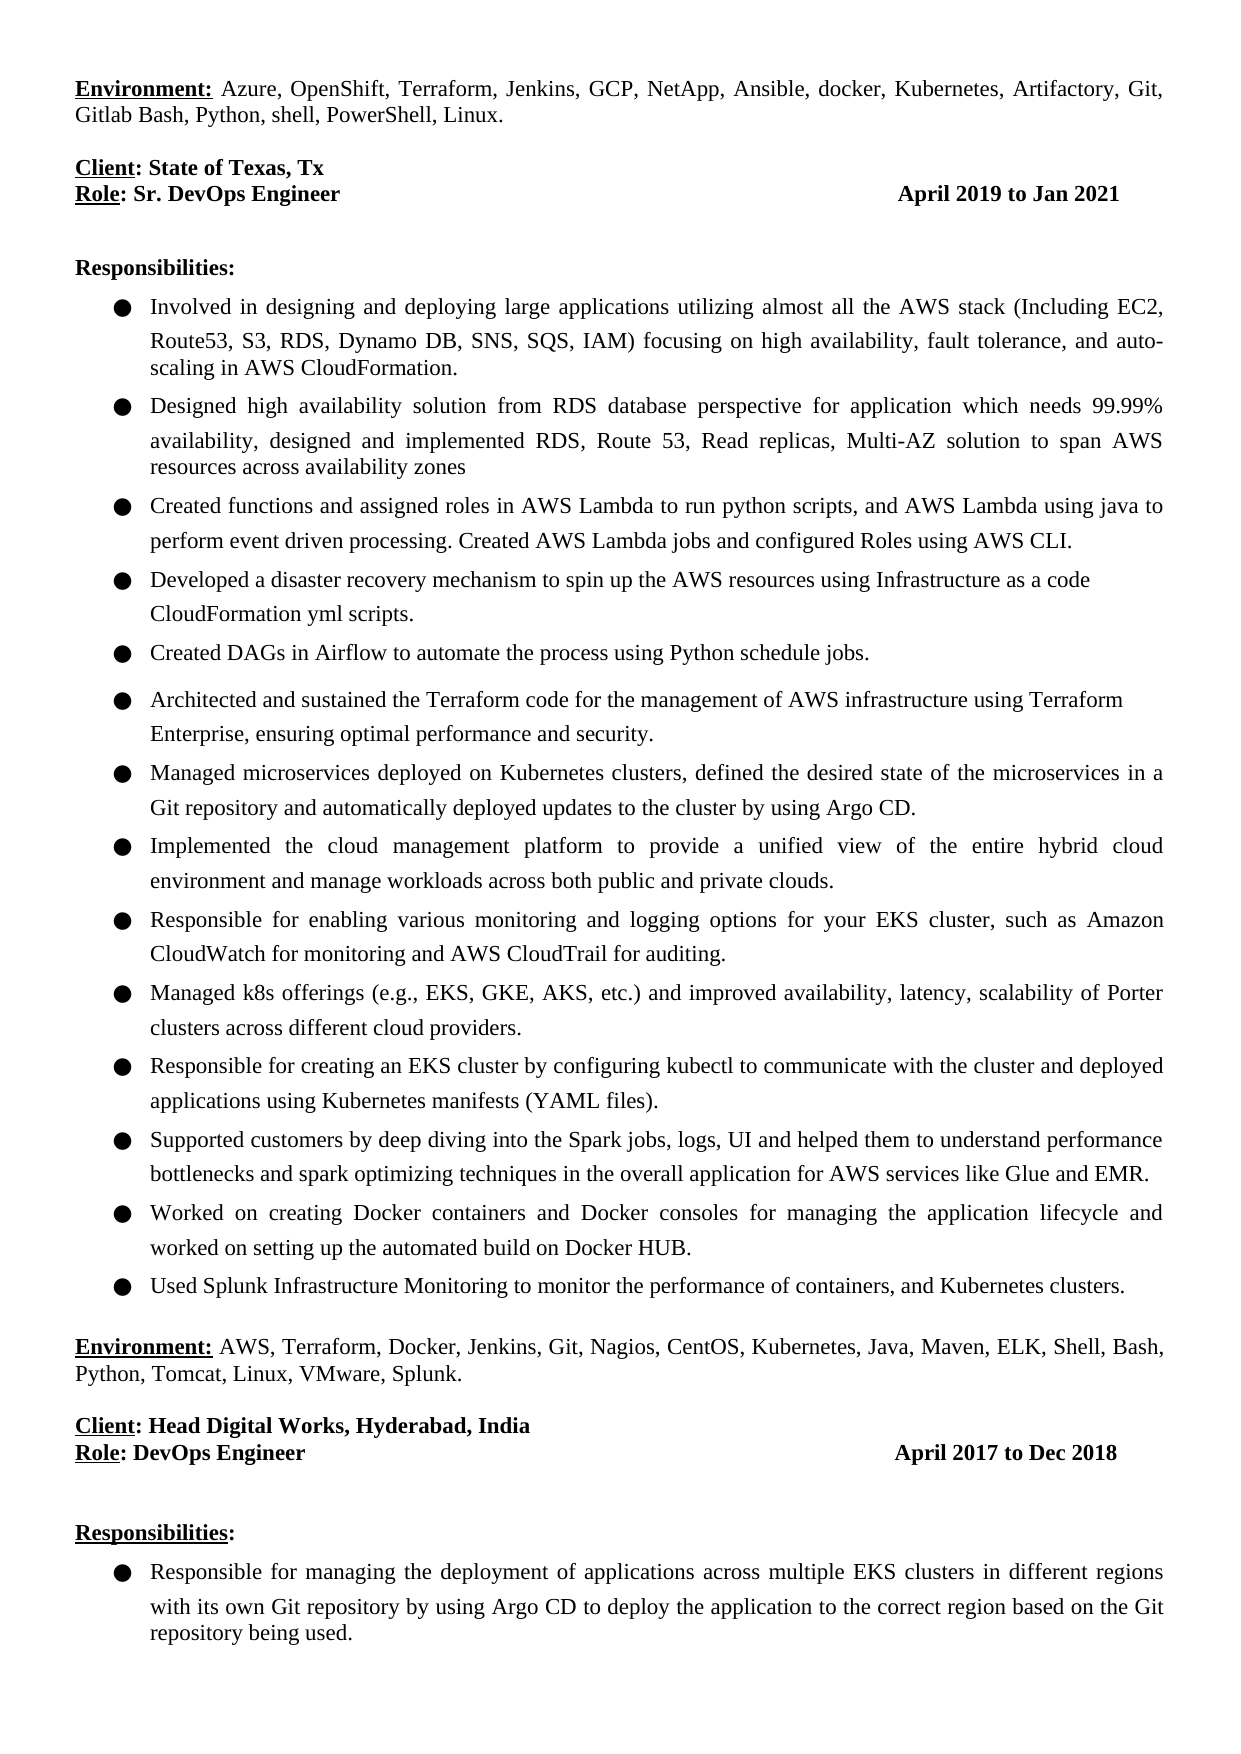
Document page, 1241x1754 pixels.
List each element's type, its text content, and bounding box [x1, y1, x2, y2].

list Architected and sustained the Terraform code for the management of AWS infrastructure using Terraform Enterprise, ensuring optimal performance and security. [112, 673, 1165, 747]
list Responsible for managing the deployment of applications across multiple EKS clusters in different regions with its own Git repository by using Argo CD to deploy the application to the correct region based on the Git repository being used. [112, 1546, 1165, 1646]
text Responsibilities: [75, 254, 1165, 280]
text Role: DevOps Engineer April 2017 to Dec 2018 [75, 1439, 1165, 1491]
list Developed a disaster recovery mechanism to spin up the AWS resources using Infrastructure as a code CloudFormation yml scripts. [112, 553, 1165, 626]
text Environment: Azure, OpenShift, Terraform, Jenkins, GCP, NetApp, Ansible, docker, Kubernetes, Artifactory, Git, Gitlab Bash, Python, shell, PowerShell, Linux. [75, 75, 1165, 128]
list Worked on creating Docker containers and Docker consoles for managing the application lifecycle and worked on setting up the automated build on Docker HUB. [112, 1187, 1165, 1260]
list Designed high availability solution from RDS database perspective for application which needs 99.99% availability, designed and implemented RDS, Route 53, Read replicas, Multi-AZ solution to span AWS resources across availability zones [112, 380, 1165, 480]
list Responsible for enabling various monitoring and logging options for your EKS cluster, such as Amazon CloudWatch for monitoring and AWS CloudTrail for auditing. [112, 893, 1165, 967]
list Created DAGs in Airflow to automate the process using Python schedule jobs. [112, 626, 1165, 673]
list Involved in designing and deploying large applications utilizing almost all the AWS stack (Including EC2, Route53, S3, RDS, Dynamo DB, SNS, SQS, IAM) focusing on high availability, fault tolerance, and auto-scaling in AWS CloudFormation. [112, 280, 1165, 380]
list Used Splunk Infrastructure Monitoring to monitor the performance of containers, and Kubernetes clusters. [112, 1260, 1165, 1307]
list Created functions and assigned roles in AWS Lambda to run python scripts, and AWS Lambda using java to perform event driven processing. Created AWS Lambda jobs and configured Roles using AWS CLI. [112, 480, 1165, 553]
text Client: Head Digital Works, Hyderabad, India [75, 1412, 1165, 1439]
list Managed microservices deployed on Kubernetes clusters, defined the desired state of the microservices in a Git repository and automatically deployed updates to the cluster by using Argo CD. [112, 747, 1165, 820]
list Managed k8s offerings (e.g., EKS, GKE, AKS, etc.) and improved availability, latency, scalability of Porter clusters across different cloud providers. [112, 967, 1165, 1040]
text Role: Sr. DevOps Engineer April 2019 to Jan 2021 [75, 180, 1165, 233]
list Implemented the cloud management platform to provide a unified view of the entire hybrid cloud environment and manage workloads across both public and private clouds. [112, 820, 1165, 893]
list Supported customers by deep diving into the Spark jobs, logs, UI and helped them to understand performance bottlenecks and spark optimizing techniques in the overall application for AWS services like Glue and EMR. [112, 1113, 1165, 1187]
list Responsible for creating an EKS cluster by configuring kubectl to communicate with the cluster and deployed applications using Kubernetes manifests (YAML files). [112, 1040, 1165, 1113]
text Responsibilities: [75, 1519, 1165, 1546]
text Client: State of Texas, Tx [75, 154, 1165, 180]
text Environment: AWS, Terraform, Docker, Jenkins, Git, Nagios, CentOS, Kubernetes, Java, Maven, ELK, Shell, Bash, Python, Tomcat, Linux, VMware, Splunk. [75, 1333, 1165, 1386]
